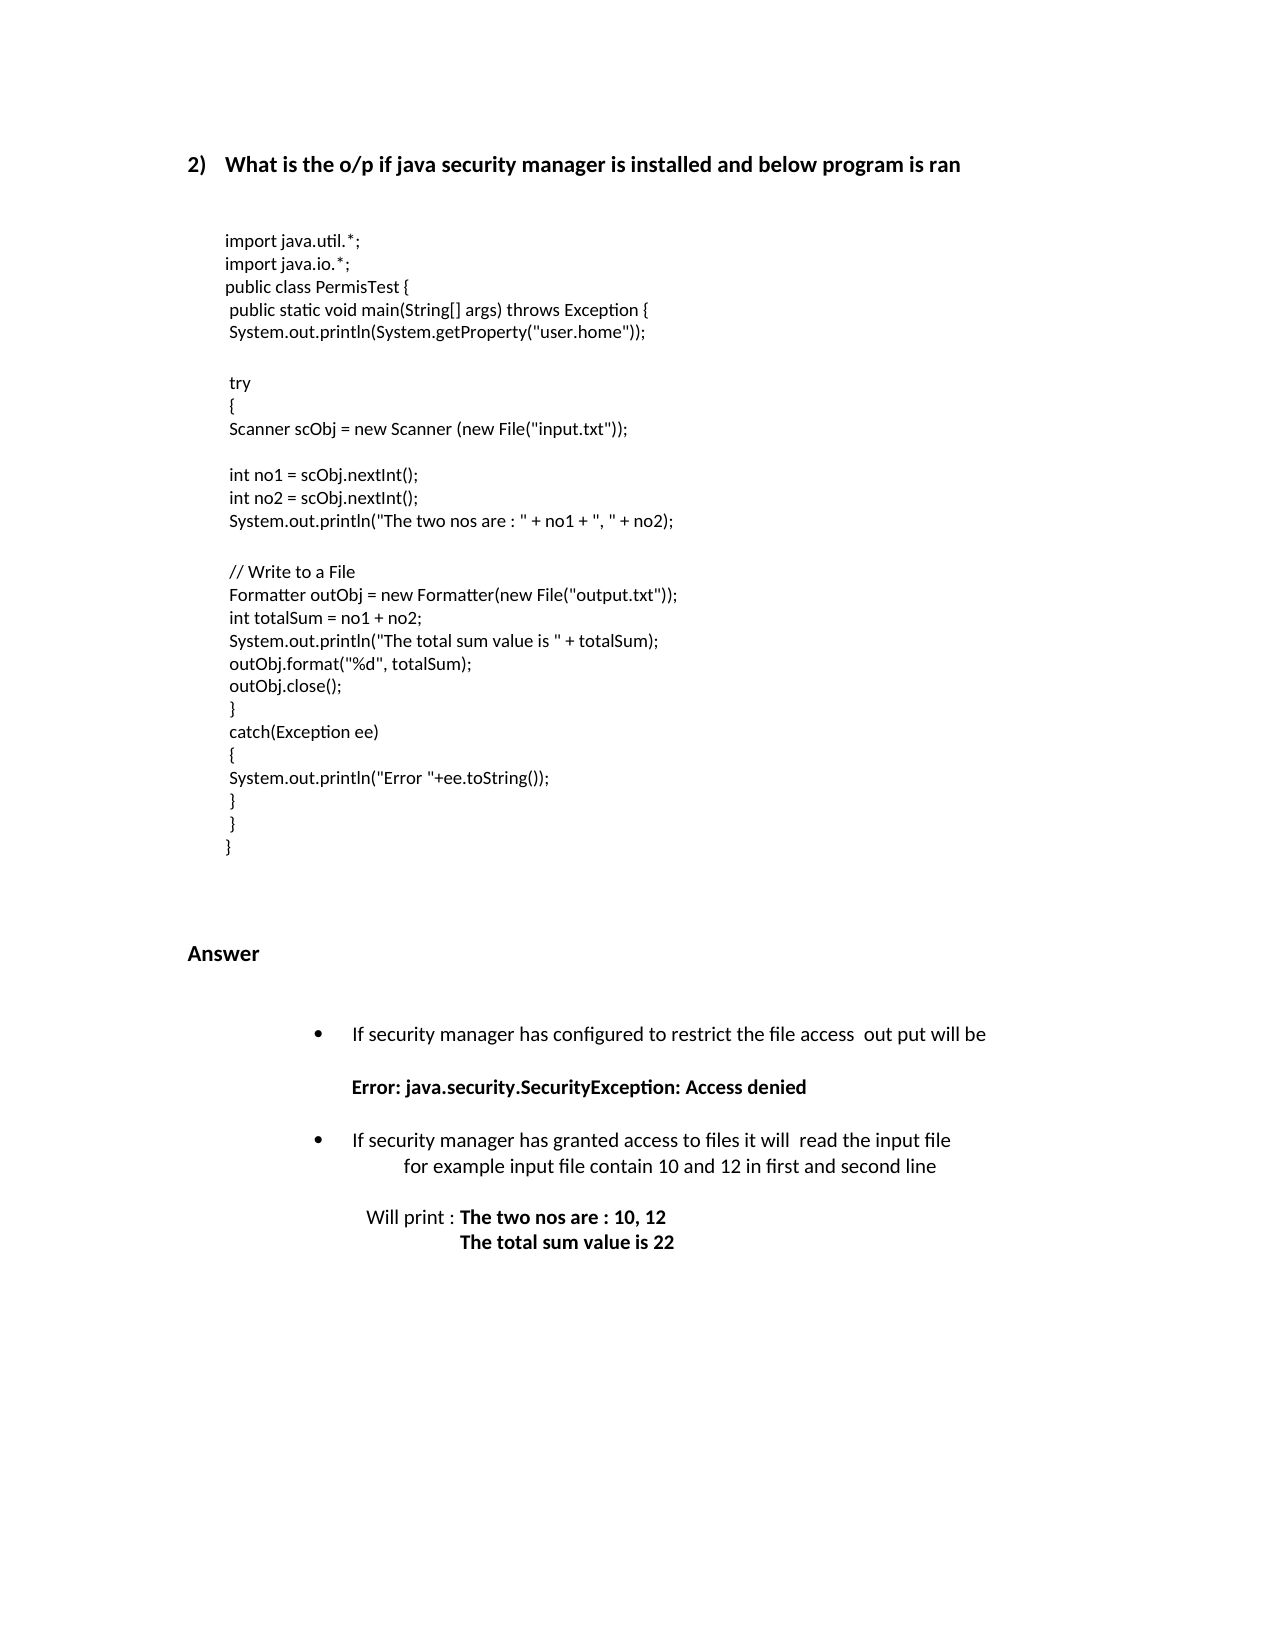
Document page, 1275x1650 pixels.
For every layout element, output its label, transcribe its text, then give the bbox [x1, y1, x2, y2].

text } [225, 697, 1125, 720]
text System.out.println("The two nos are : " + no1 + ", " + no2); [225, 509, 1125, 532]
text public static void main(String[] args) throws Exception { [225, 298, 1125, 321]
text { [225, 743, 1125, 766]
text outObj.close(); [225, 674, 1125, 697]
list What is the o/p if java security manager is installed and below program is ran [187, 150, 1125, 178]
text import java.util.*; [225, 229, 1125, 252]
text int no1 = scObj.nextInt(); [225, 463, 1125, 486]
text // Write to a File [225, 560, 1125, 583]
text int no2 = scObj.nextInt(); [225, 486, 1125, 509]
list If security manager has configured to restrict the file access out put will be [314, 1021, 1125, 1046]
text catch(Exception ee) [225, 720, 1125, 743]
text try [225, 372, 1125, 394]
list Error: java.security.SecurityException: Access denied [225, 1074, 1125, 1100]
text System.out.println("Error "+ee.toString()); [225, 766, 1125, 789]
text public class PermisTest { [225, 275, 1125, 298]
text } [225, 789, 1125, 812]
text } [225, 835, 1125, 858]
list If security manager has granted access to files it will read the input file for example input file contain 10 and 12 in first and second line [314, 1128, 1125, 1178]
text Formatter outObj = new Formatter(new File("output.txt")); [225, 583, 1125, 606]
text { [225, 394, 1125, 417]
text System.out.println("The total sum value is " + totalSum); [225, 629, 1125, 652]
text System.out.println(System.getProperty("user.home")); [225, 321, 1125, 343]
text Scanner scObj = new Scanner (new File("input.txt")); [225, 417, 1125, 440]
text Answer [187, 939, 1125, 967]
text outObj.format("%d", totalSum); [225, 652, 1125, 674]
text } [225, 812, 1125, 835]
text int totalSum = no1 + no2; [225, 606, 1125, 629]
list The total sum value is 22 [314, 1229, 1125, 1255]
text import java.io.*; [225, 252, 1125, 275]
list Will print : The two nos are : 10, 12 [314, 1204, 1125, 1229]
